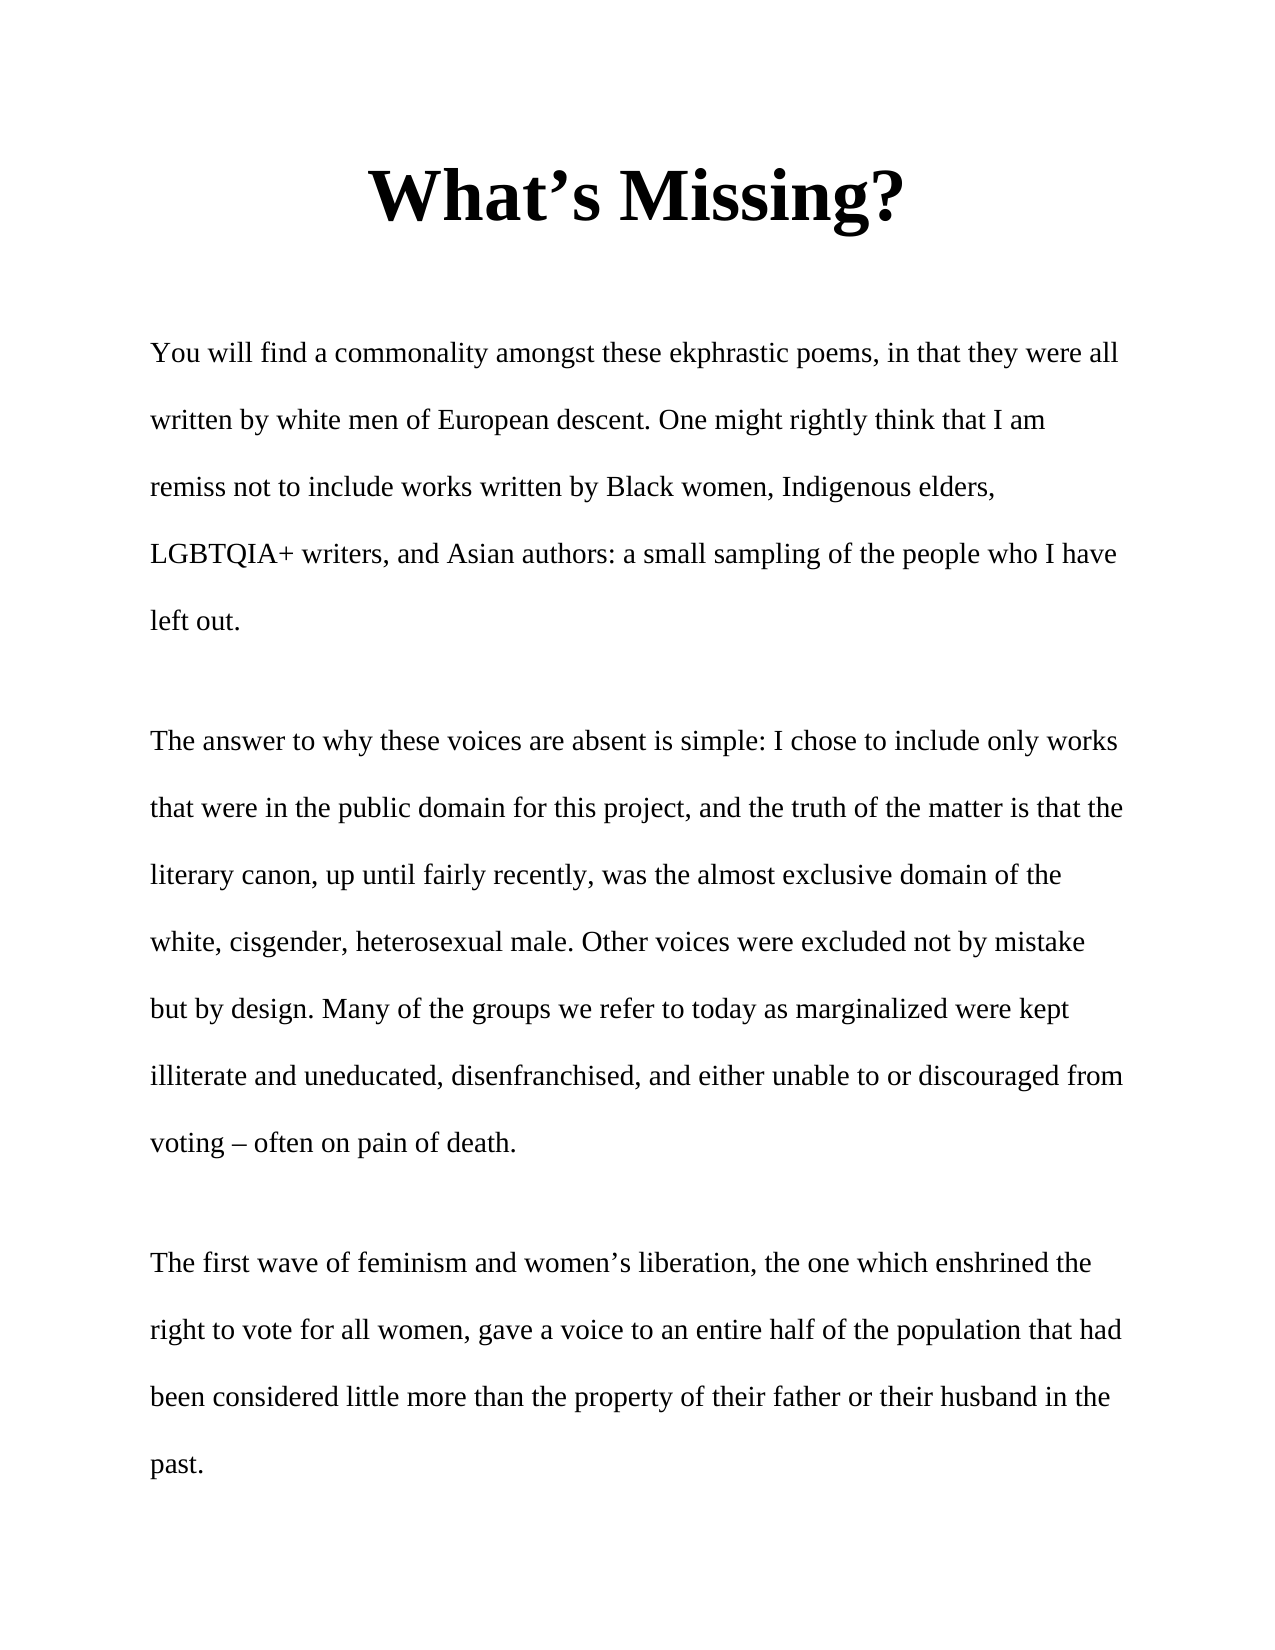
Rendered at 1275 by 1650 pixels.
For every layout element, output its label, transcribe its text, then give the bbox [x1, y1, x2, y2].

title What’s Missing? [150, 150, 1125, 236]
text The answer to why these voices are absent is simple: I chose to include only works that were in the public domain for this project, and the truth of the matter is that the literary canon, up until fairly recently, was the almost exclusive domain of the white, cisgender, heterosexual male. Other voices were excluded not by mistake but by design. Many of the groups we refer to today as marginalized were kept illiterate and uneducated, disenfranchised, and either unable to or discouraged from voting – often on pain of death. [150, 723, 1125, 1159]
text The first wave of feminism and women’s liberation, the one which enshrined the right to vote for all women, gave a voice to an entire half of the population that had been considered little more than the property of their father or their husband in the past. [150, 1245, 1125, 1480]
text You will find a commonality amongst these ekphrastic poems, in that they were all written by white men of European descent. One might rightly think that I am remiss not to include works written by Black women, Indigenous elders, LGBTQIA+ writers, and Asian authors: a small sampling of the people who I have left out. [150, 335, 1125, 637]
